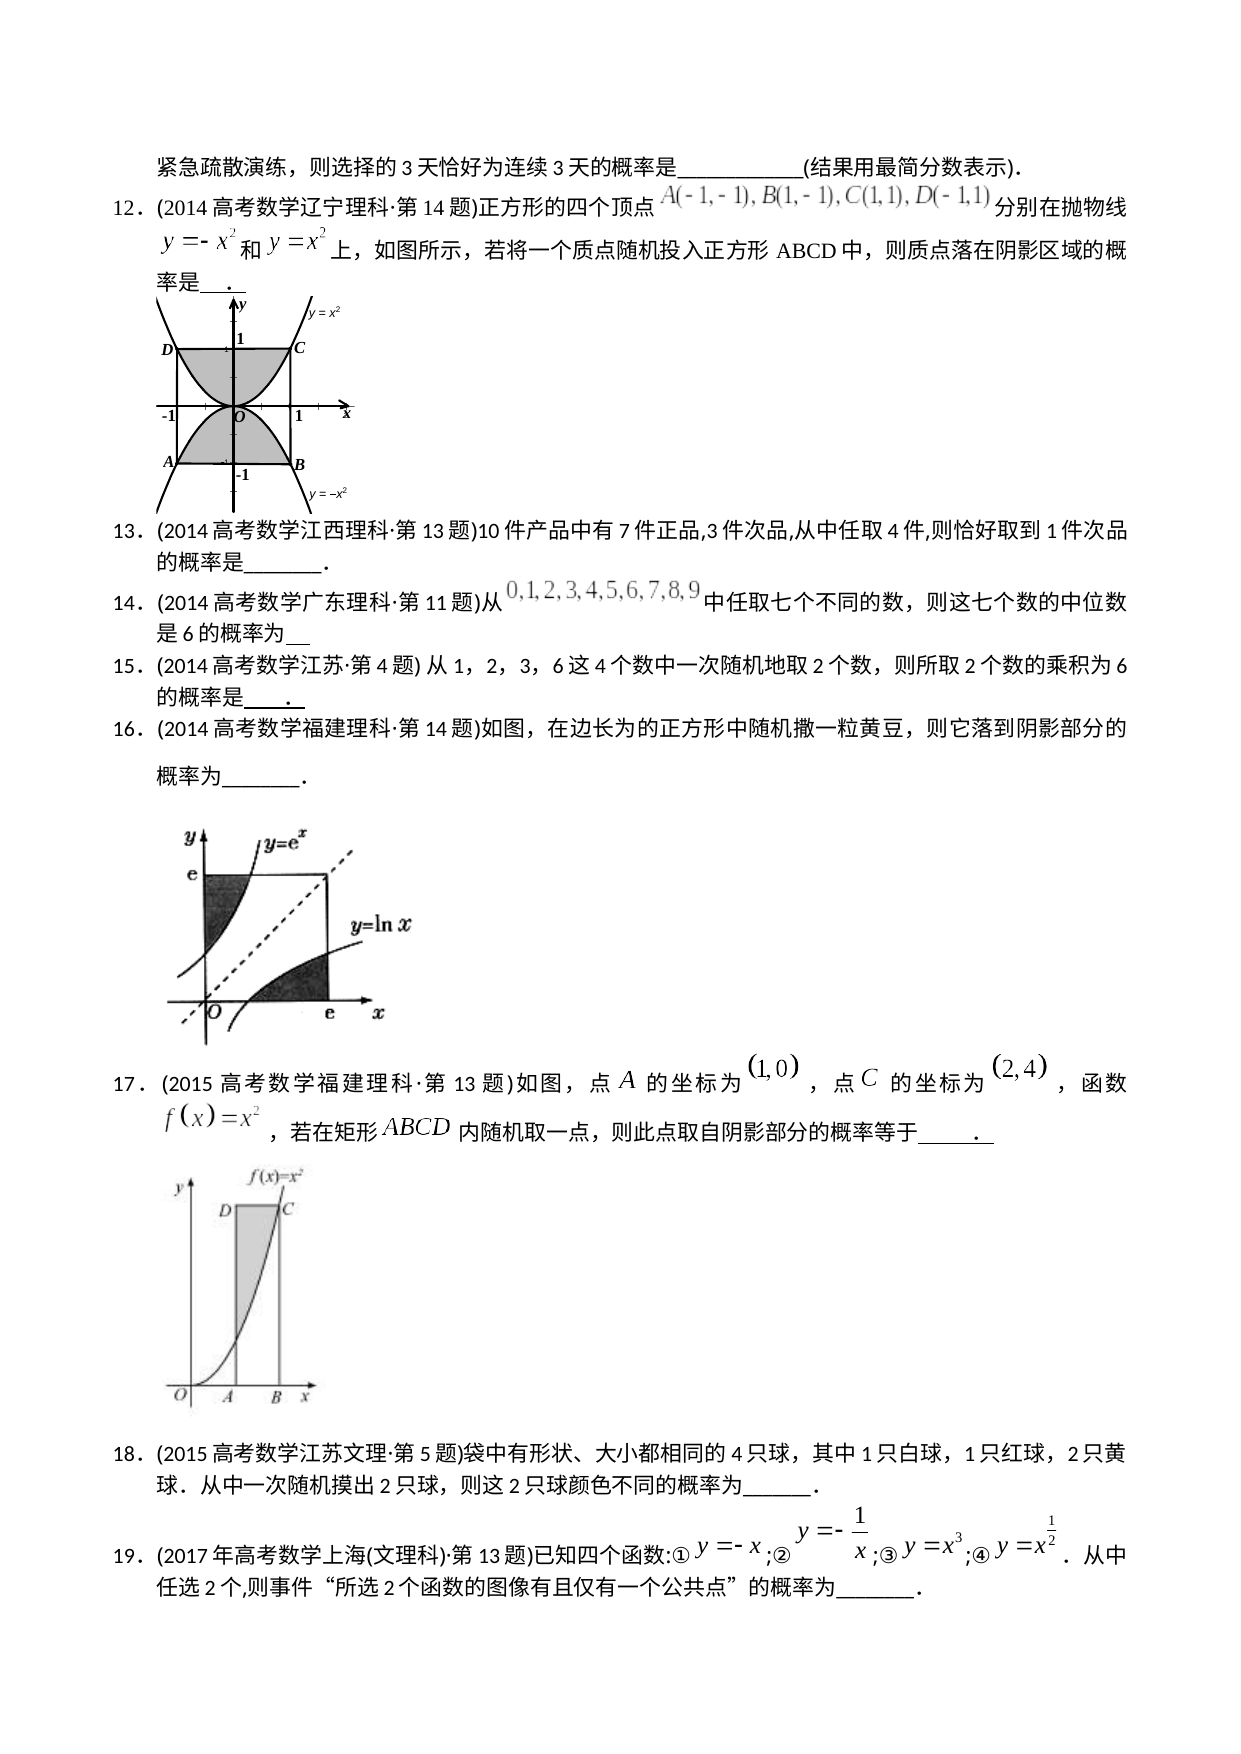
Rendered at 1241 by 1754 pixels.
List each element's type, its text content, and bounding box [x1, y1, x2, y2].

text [112, 150, 1128, 182]
text 14．(2014高考数学广东理科·第11题)从中任取七个不同的数，则这七个数的中位数是6的概率为 [112, 577, 1128, 648]
text 13．(2014高考数学江西理科·第13题)10件产品中有7件正品,3件次品,从中任取4件,则恰好取到1件次品的概率是________． [112, 513, 1128, 577]
text 16．(2014高考数学福建理科·第14题)如图，在边长为的正方形中随机撒一粒黄豆，则它落到阴影部分的概率为________． [112, 711, 1128, 791]
text 15．(2014高考数学江苏·第4题) 从1，2，3，6这4个数中一次随机地取2个数，则所取2个数的乘积为6的概率是 ． [112, 648, 1128, 711]
text 12．(2014高考数学辽宁理科·第14题)正方形的四个顶点分别在抛物线和上，如图所示，若将一个质点随机投入正方形ABCD中，则质点落在阴影区域的概率是 ． [112, 182, 1128, 296]
text 18．(2015高考数学江苏文理·第5题)袋中有形状、大小都相同的4只球，其中1只白球，1只红球，2只黄球．从中一次随机摸出2只球，则这2只球颜色不同的概率为_______． [112, 1436, 1128, 1500]
text 17．(2015高考数学福建理科·第13题)如图，点 的坐标为 ，点 的坐标为 ，函数 ，若在矩形 内随机取一点，则此点取自阴影部分的概率等于 ． [112, 1049, 1128, 1147]
text 19．(2017年高考数学上海(文理科)·第13题)已知四个函数:①;②;③;④．从中任选2个,则事件“所选2个函数的图像有且仅有一个公共点”的概率为________． [112, 1500, 1128, 1602]
picture [156, 1147, 327, 1437]
